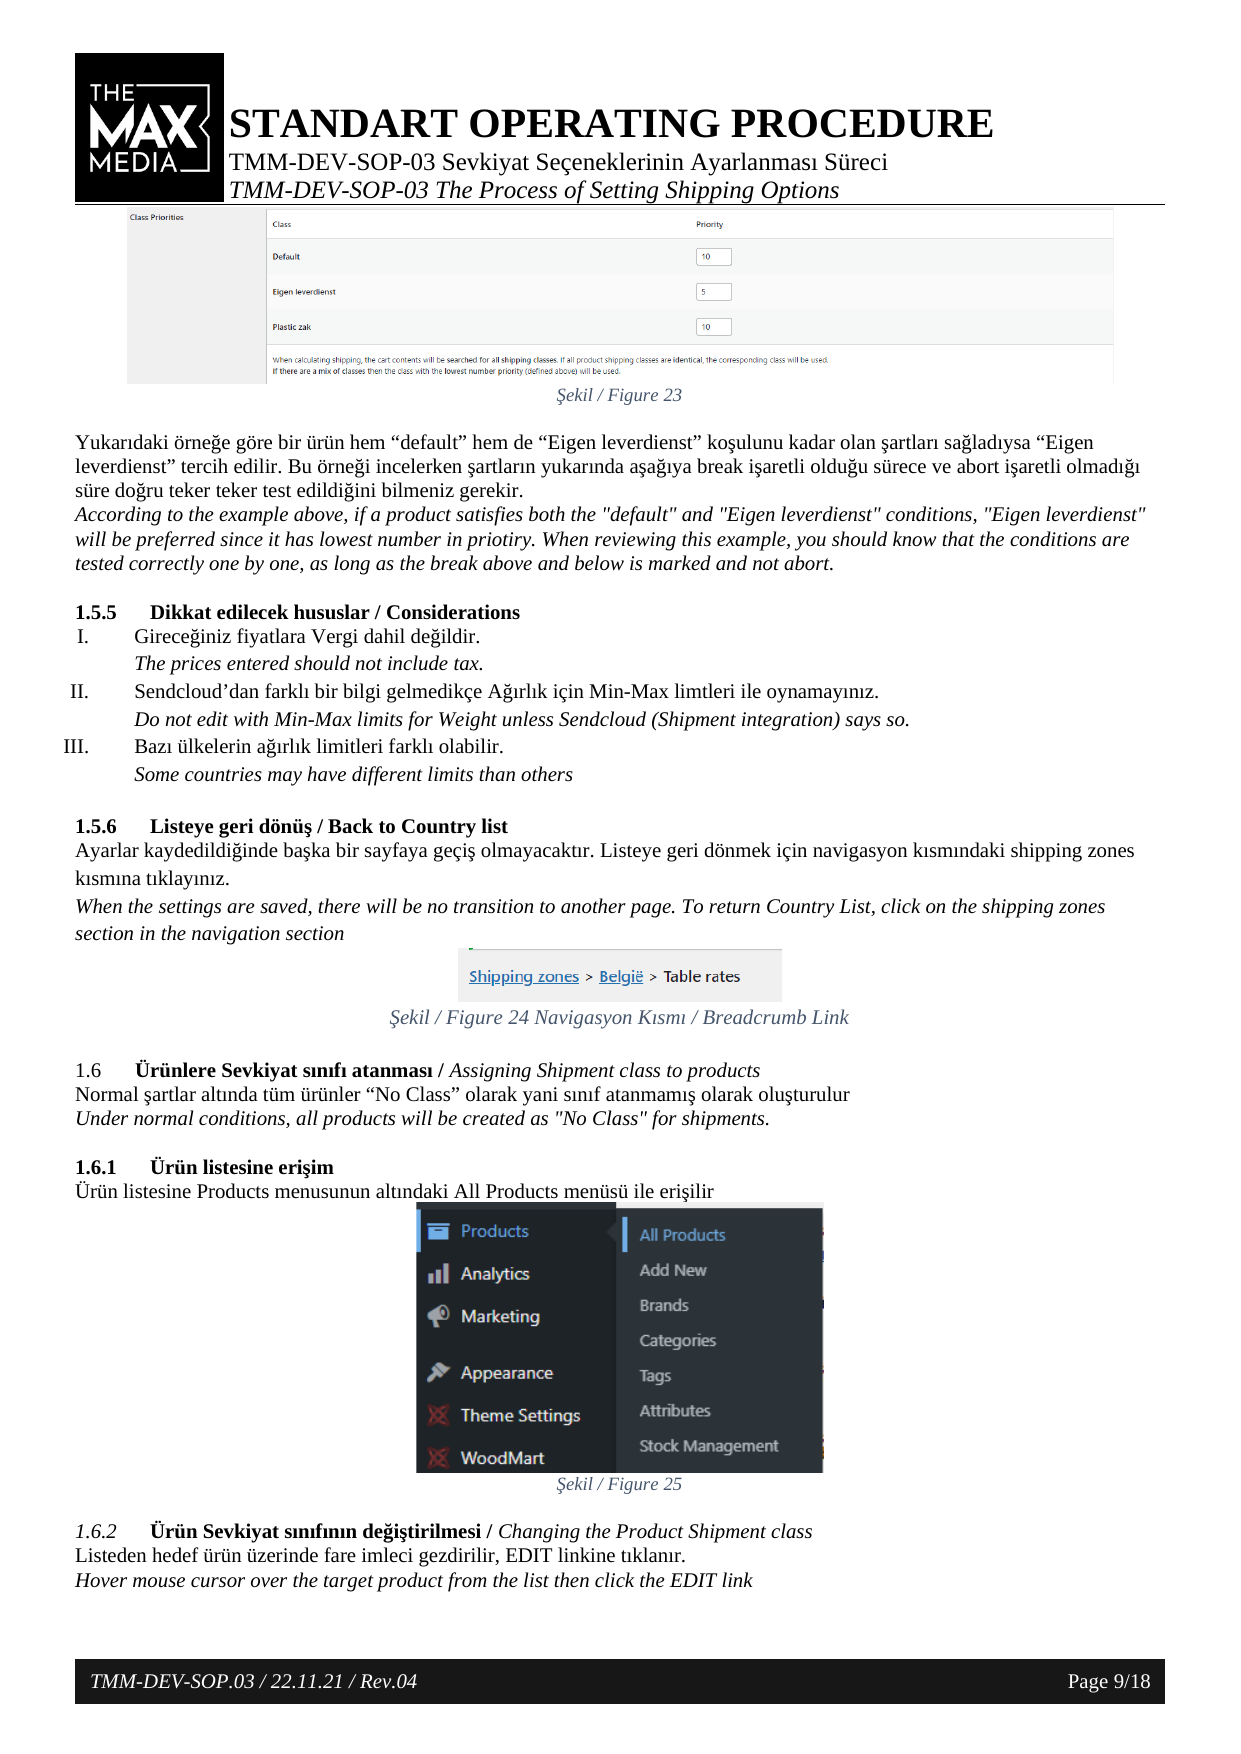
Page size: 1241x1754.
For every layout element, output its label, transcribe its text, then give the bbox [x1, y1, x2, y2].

list Some countries may have different limits than others [134, 762, 1165, 786]
text Listeden hedef ürün üzerinde fare imleci gezdirilir, EDIT linkine tıklanır. [75, 1543, 1165, 1567]
subtitle Ürün Sevkiyat sınıfının değiştirilmesi / Changing the Product Shipment class [75, 1519, 1165, 1543]
text Yukarıdaki örneğe göre bir ürün hem “default” hem de “Eigen leverdienst” koşulunu kadar olan şartları sağladıysa “Eigen leverdienst” tercih edilir. Bu örneği incelerken şartların yukarında aşağıya break işaretli olduğu sürece ve abort işaretli olmadığı süre doğru teker teker test edildiğini bilmeniz gerekir. [75, 430, 1165, 502]
list Sendcloud’dan farklı bir bilgi gelmedikçe Ağırlık için Min-Max limtleri ile oynamayınız. [89, 679, 1165, 703]
picture [75, 53, 224, 202]
subtitle Ürünlere Sevkiyat sınıfı atanması / Assigning Shipment class to products [75, 1057, 1165, 1082]
text Under normal conditions, all products will be created as "No Class" for shipments. [75, 1106, 1165, 1130]
text Şekil / Figure 24 Navigasyon Kısmı / Breadcrumb Link [75, 1005, 1165, 1029]
text Şekil / Figure 23 [75, 384, 1165, 405]
list The prices entered should not include tax. [134, 651, 1165, 675]
picture [416, 1202, 824, 1473]
subtitle Ürün listesine erişim [75, 1155, 1165, 1179]
text According to the example above, if a product satisfies both the "default" and "Eigen leverdienst" conditions, "Eigen leverdienst" will be preferred since it has lowest number in priotiry. When reviewing this example, you should know that the conditions are tested correctly one by one, as long as the break above and below is marked and not abort. [75, 502, 1165, 574]
list Bazı ülkelerin ağırlık limitleri farklı olabilir. [89, 734, 1165, 758]
text Ürün listesine Products menusunun altındaki All Products menüsü ile erişilir [75, 1179, 1165, 1203]
list Do not edit with Min-Max limits for Weight unless Sendcloud (Shipment integration) says so. [134, 706, 1165, 731]
subtitle Dikkat edilecek hususlar / Considerations [75, 599, 1165, 624]
picture [458, 948, 783, 1002]
text When the settings are saved, there will be no transition to another page. To return Country List, click on the shipping zones section in the navigation section [75, 893, 1165, 945]
list Gireceğiniz fiyatlara Vergi dahil değildir. [89, 624, 1165, 648]
subtitle Listeye geri dönüş / Back to Country list [75, 814, 1165, 838]
text Şekil / Figure 25 [75, 1473, 1165, 1494]
text Ayarlar kaydedildiğinde başka bir sayfaya geçiş olmayacaktır. Listeye geri dönmek için navigasyon kısmındaki shipping zones kısmına tıklayınız. [75, 838, 1165, 890]
text Normal şartlar altında tüm ürünler “No Class” olarak yani sınıf atanmamış olarak oluşturulur [75, 1082, 1165, 1106]
text Hover mouse cursor over the target product from the list then click the EDIT link [75, 1567, 1165, 1592]
picture [126, 207, 1114, 384]
